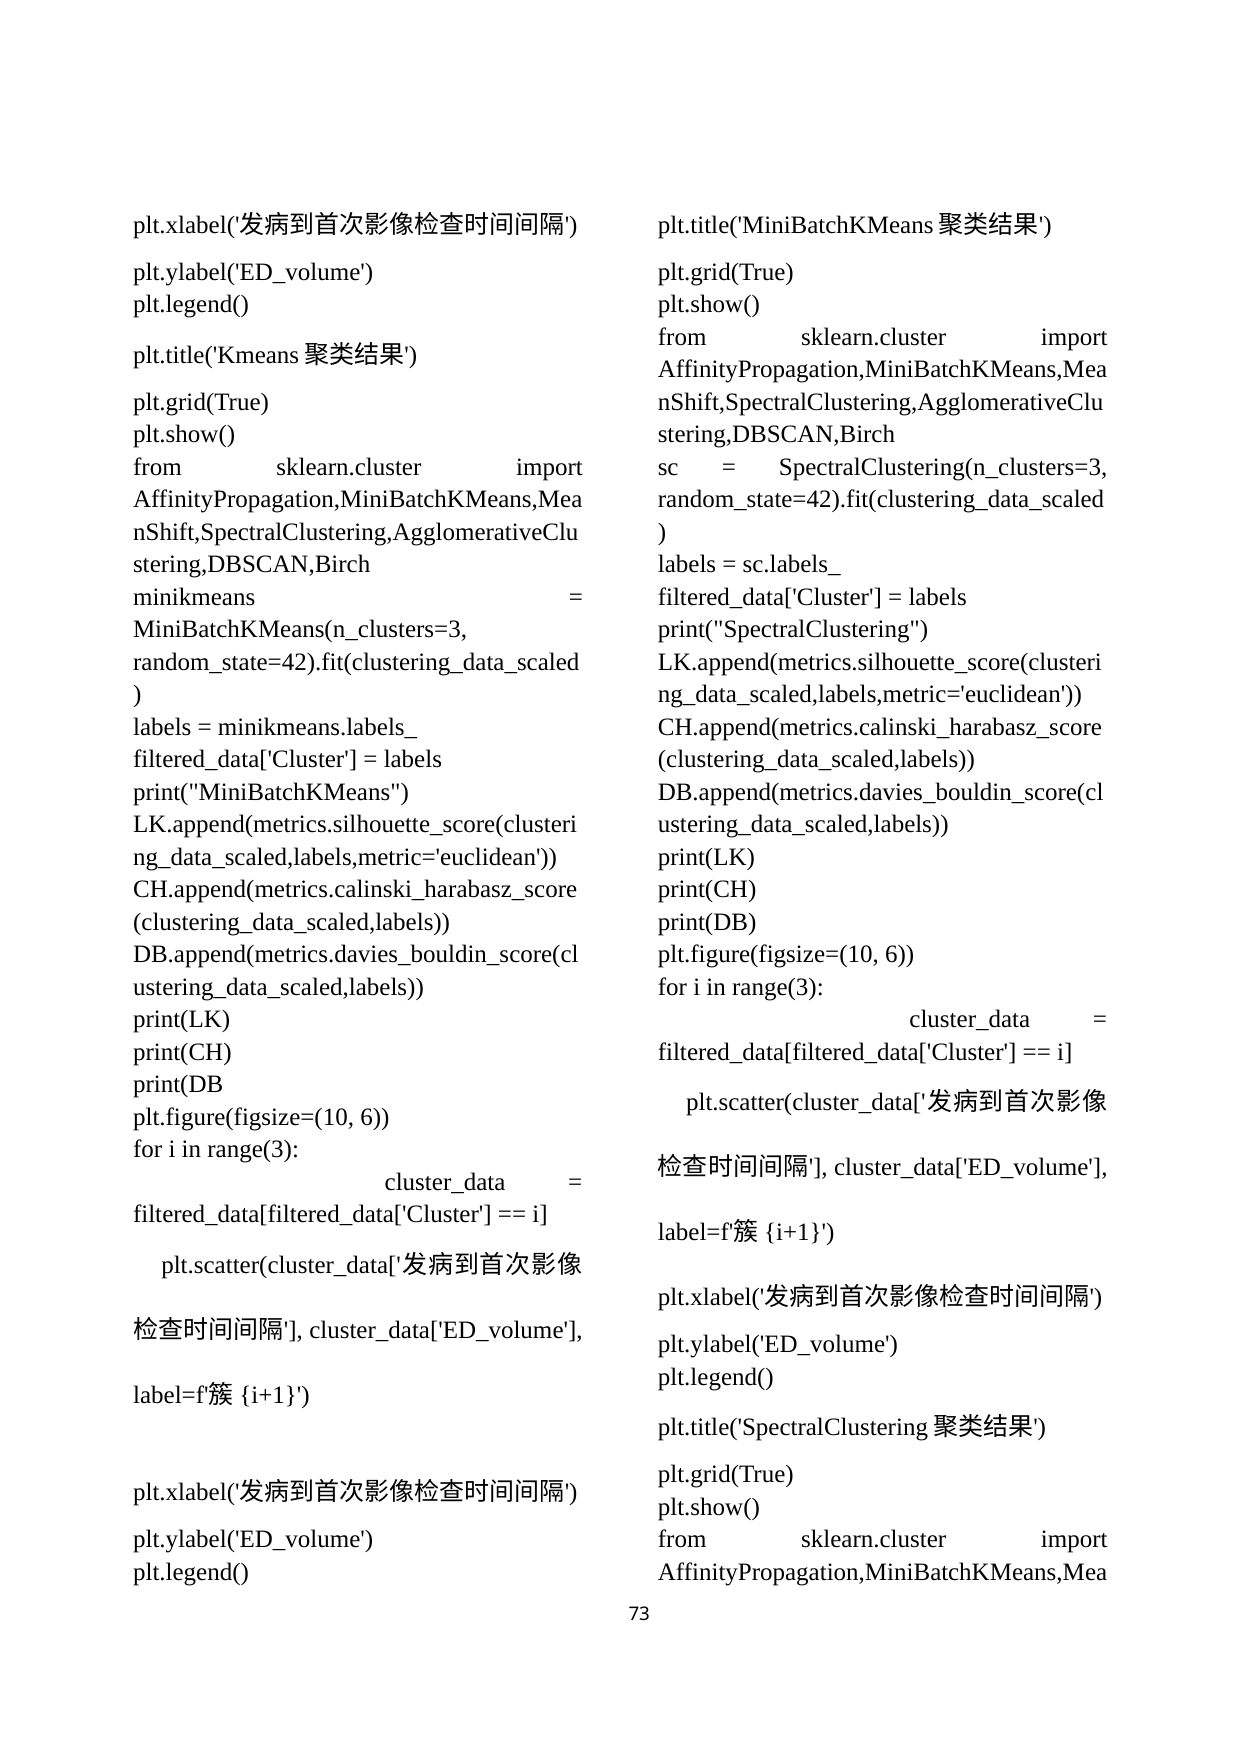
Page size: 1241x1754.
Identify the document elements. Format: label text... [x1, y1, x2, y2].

text LK.append(metrics.silhouette_score(clustering_data_scaled,labels,metric='euclidean')) [658, 645, 1107, 710]
text cluster_data = filtered_data[filtered_data['Cluster'] == i] [133, 1165, 583, 1230]
text print(LK) [658, 840, 1107, 872]
text plt.figure(figsize=(10, 6)) [658, 937, 1107, 970]
text plt.title('MiniBatchKMeans聚类结果') [658, 190, 1107, 255]
text plt.grid(True) [133, 385, 583, 417]
text plt.xlabel('发病到首次影像检查时间间隔') [133, 190, 583, 255]
text plt.legend() [133, 287, 583, 320]
text plt.ylabel('ED_volume') [658, 1327, 1107, 1360]
text from sklearn.cluster import AffinityPropagation,MiniBatchKMeans,MeanShift,SpectralClustering,AgglomerativeClustering,DBSCAN,Birch [658, 320, 1107, 450]
text print(CH) [658, 872, 1107, 905]
text for i in range(3): [133, 1132, 583, 1165]
text filtered_data['Cluster'] = labels [658, 580, 1107, 612]
text CH.append(metrics.calinski_harabasz_score(clustering_data_scaled,labels)) [133, 872, 583, 937]
text labels = minikmeans.labels_ [133, 710, 583, 742]
text print(LK) [133, 1002, 583, 1035]
text plt.title('Kmeans聚类结果') [133, 320, 583, 385]
text filtered_data['Cluster'] = labels [133, 742, 583, 775]
text plt.title('SpectralClustering聚类结果') [658, 1392, 1107, 1457]
text print("SpectralClustering") [658, 612, 1107, 645]
text CH.append(metrics.calinski_harabasz_score(clustering_data_scaled,labels)) [658, 710, 1107, 775]
text from sklearn.cluster import AffinityPropagation,MiniBatchKMeans,MeanShift,SpectralClustering,AgglomerativeClustering,DBSCAN,Birch [133, 450, 583, 580]
text plt.show() [133, 417, 583, 450]
text plt.xlabel('发病到首次影像检查时间间隔') [658, 1262, 1107, 1327]
text LK.append(metrics.silhouette_score(clustering_data_scaled,labels,metric='euclidean')) [133, 807, 583, 872]
text plt.grid(True) [658, 255, 1107, 287]
text labels = sc.labels_ [658, 547, 1107, 580]
text plt.grid(True) [658, 1457, 1107, 1490]
text plt.show() [658, 1490, 1107, 1522]
text plt.xlabel('发病到首次影像检查时间间隔') [133, 1457, 583, 1522]
text plt.ylabel('ED_volume') [133, 1522, 583, 1555]
text print(DB [133, 1067, 583, 1100]
text plt.legend() [658, 1360, 1107, 1392]
text plt.ylabel('ED_volume') [133, 255, 583, 287]
text DB.append(metrics.davies_bouldin_score(clustering_data_scaled,labels)) [133, 937, 583, 1002]
text plt.scatter(cluster_data['发病到首次影像检查时间间隔'], cluster_data['ED_volume'], label=f'簇 {i+1}') [133, 1230, 583, 1425]
text print(DB) [658, 905, 1107, 937]
text plt.show() [658, 287, 1107, 320]
text cluster_data = filtered_data[filtered_data['Cluster'] == i] [658, 1002, 1107, 1067]
text print("MiniBatchKMeans") [133, 775, 583, 807]
text plt.figure(figsize=(10, 6)) [133, 1100, 583, 1132]
text print(CH) [133, 1035, 583, 1067]
text from sklearn.cluster import AffinityPropagation,MiniBatchKMeans,MeanShift,SpectralClustering,AgglomerativeClustering,DBSCAN,Birc [658, 1522, 1107, 1587]
text plt.scatter(cluster_data['发病到首次影像检查时间间隔'], cluster_data['ED_volume'], label=f'簇 {i+1}') [658, 1067, 1107, 1262]
text for i in range(3): [658, 970, 1107, 1002]
text DB.append(metrics.davies_bouldin_score(clustering_data_scaled,labels)) [658, 775, 1107, 840]
text minikmeans = MiniBatchKMeans(n_clusters=3, random_state=42).fit(clustering_data_scaled) [133, 580, 583, 710]
text sc = SpectralClustering(n_clusters=3, random_state=42).fit(clustering_data_scaled) [658, 450, 1107, 547]
text plt.legend() [133, 1555, 583, 1587]
